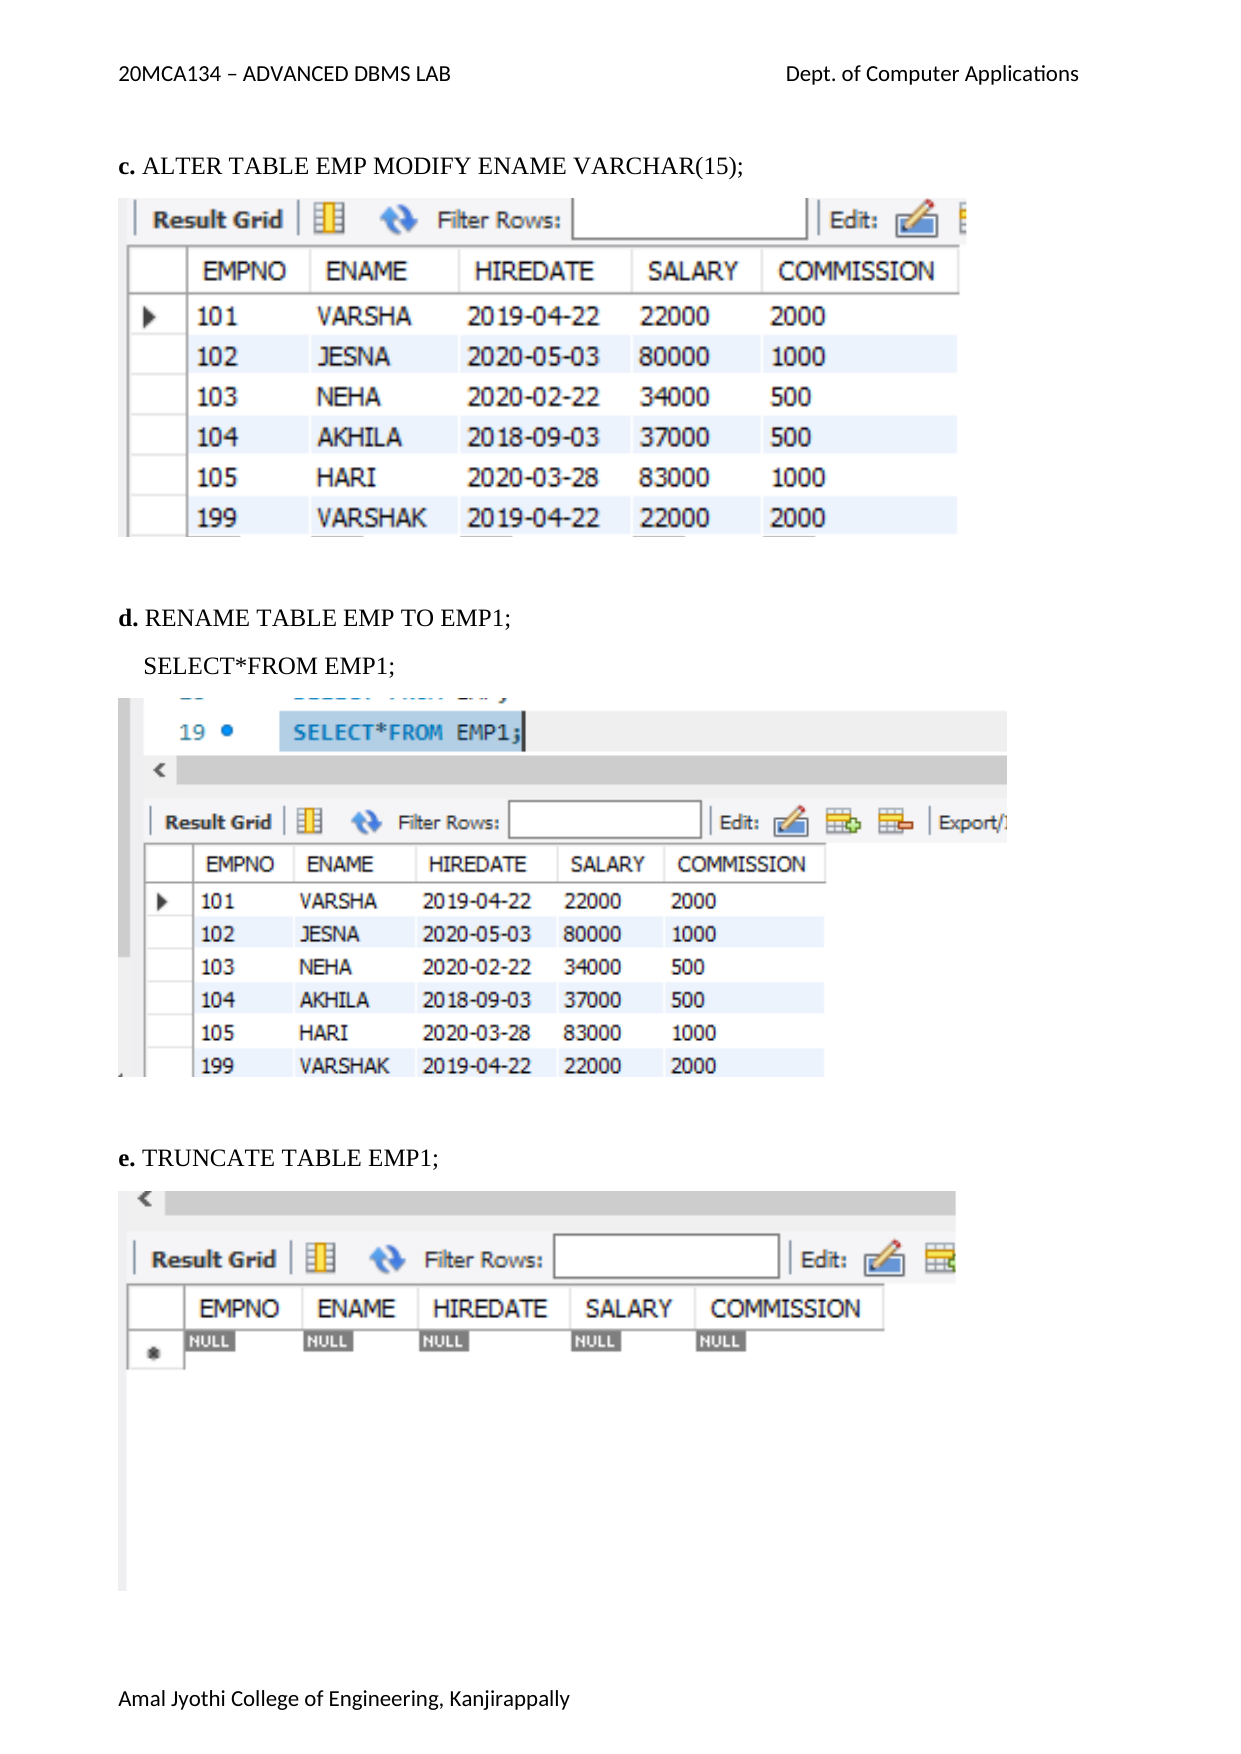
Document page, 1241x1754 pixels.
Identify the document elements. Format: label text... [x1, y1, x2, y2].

picture [118, 698, 1007, 1077]
picture [118, 1191, 956, 1591]
picture [118, 198, 967, 537]
text e. TRUNCATE TABLE EMP1; [118, 1143, 1167, 1172]
text SELECT*FROM EMP1; [118, 651, 1167, 680]
text d. RENAME TABLE EMP TO EMP1; [118, 603, 1167, 632]
text c. ALTER TABLE EMP MODIFY ENAME VARCHAR(15); [118, 151, 1167, 180]
